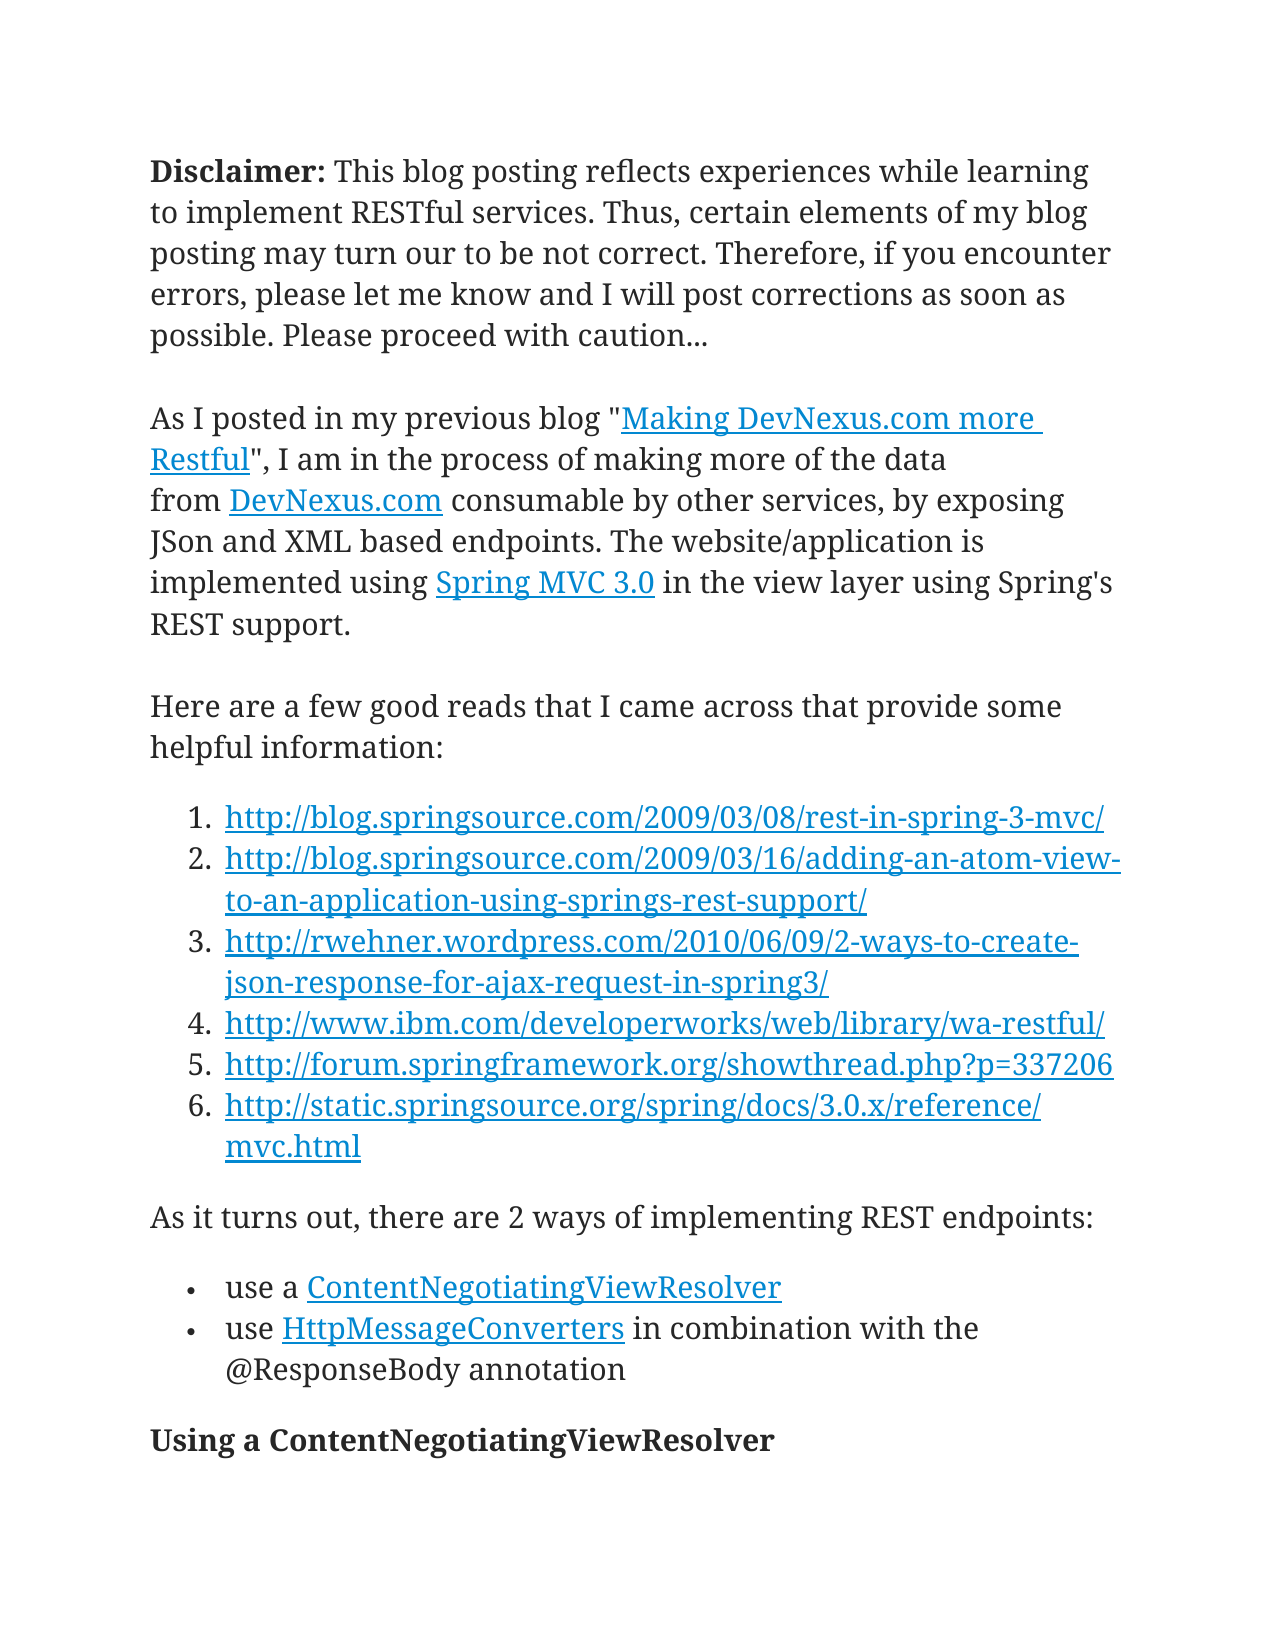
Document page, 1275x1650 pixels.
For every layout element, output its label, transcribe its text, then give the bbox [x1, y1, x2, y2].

list http://forum.springframework.org/showthread.php?p=337206 [187, 1043, 1125, 1084]
list use HttpMessageConverters in combination with the @ResponseBody annotation [187, 1307, 1125, 1389]
text As it turns out, there are 2 ways of implementing REST endpoints: [150, 1196, 1125, 1237]
list http://static.springsource.org/spring/docs/3.0.x/reference/mvc.html [187, 1084, 1125, 1167]
text Disclaimer: This blog posting reflects experiences while learning to implement RESTful services. Thus, certain elements of my blog posting may turn our to be not correct. Therefore, if you encounter errors, please let me know and I will post corrections as soon as possible. Please proceed with caution... As I posted in my previous blog "Making DevNexus.com more Restful", I am in the process of making more of the data from DevNexus.com consumable by other services, by exposing JSon and XML based endpoints. The website/application is implemented using Spring MVC 3.0 in the view layer using Spring's REST support. Here are a few good reads that I came across that provide some helpful information: [150, 150, 1125, 767]
list http://blog.springsource.com/2009/03/08/rest-in-spring-3-mvc/ [187, 796, 1125, 837]
list http://www.ibm.com/developerworks/web/library/wa-restful/ [187, 1002, 1125, 1043]
list http://rwehner.wordpress.com/2010/06/09/2-ways-to-create-json-response-for-ajax-request-in-spring3/ [187, 920, 1125, 1002]
text Using a ContentNegotiatingViewResolver [150, 1419, 1125, 1460]
list use a ContentNegotiatingViewResolver [187, 1266, 1125, 1307]
list http://blog.springsource.com/2009/03/16/adding-an-atom-view-to-an-application-using-springs-rest-support/ [187, 837, 1125, 920]
